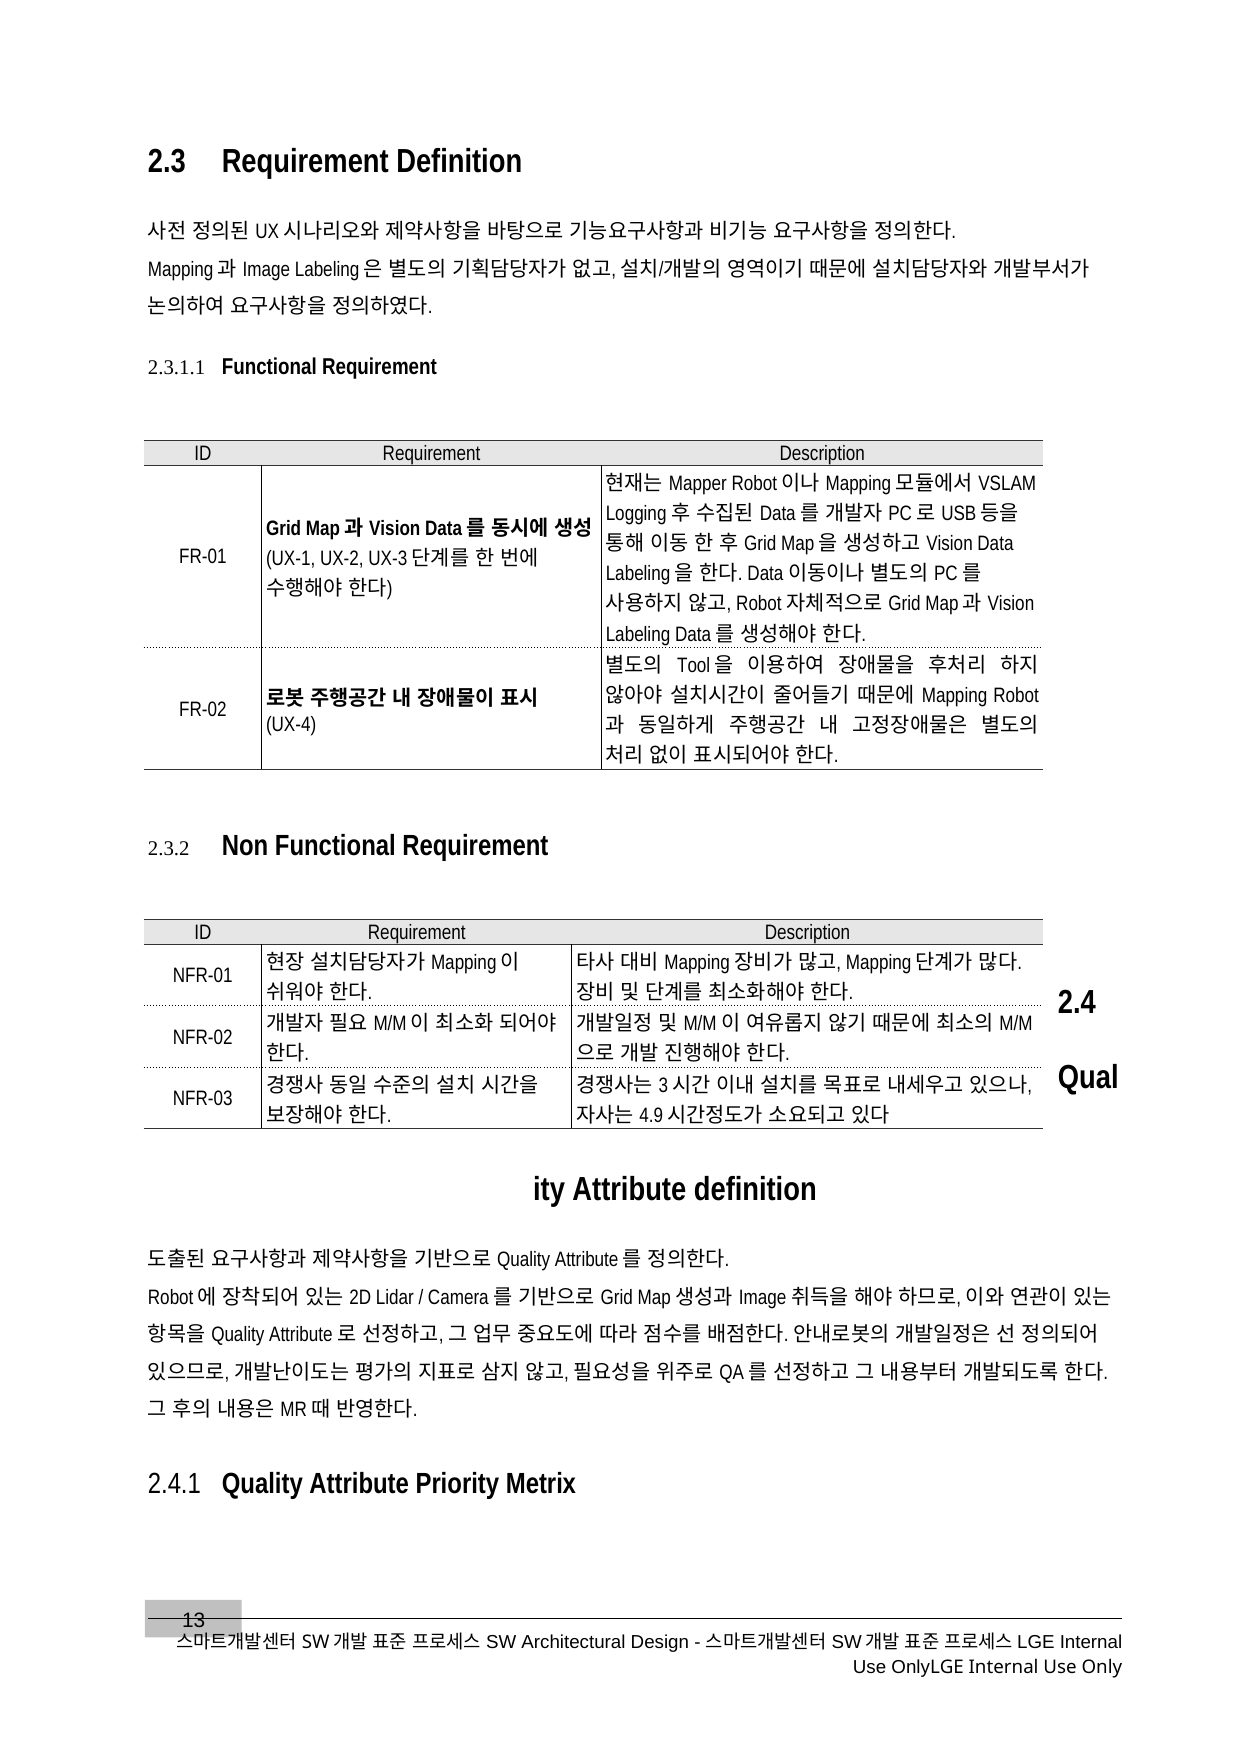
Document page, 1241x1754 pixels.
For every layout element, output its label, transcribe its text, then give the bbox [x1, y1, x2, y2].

table_cell 타사 대비 Mapping 장비가 많고, Mapping단계가 많다. 장비 및 단계를 최소화해야 한다. [572, 945, 1043, 1005]
table_cell NFR-02 [144, 1005, 261, 1067]
table_header Description [572, 920, 1043, 944]
text Requirement Definition [148, 123, 1103, 198]
table_header ID [144, 920, 262, 944]
table_cell Grid Map과 Vision Data를 동시에 생성 (UX-1, UX-2, UX-3단계를 한 번에 수행해야 한다) [262, 466, 601, 647]
table_cell 개발자 필요 M/M이 최소화 되어야 한다. [262, 1005, 571, 1067]
table_header Requirement [262, 441, 601, 465]
subtitle Functional Requirement [148, 347, 1122, 385]
table_cell FR-01 [144, 466, 261, 647]
text 도출된 요구사항과 제약사항을 기반으로 Quality Attribute를 정의한다. [148, 1239, 1122, 1276]
text Mapping과 Image Labeling은 별도의 기획담당자가 없고, 설치/개발의 영역이기 때문에 설치담당자와 개발부서가 논의하여 요구사항을 정의하였다. [148, 248, 1122, 323]
table_cell NFR-01 [144, 945, 261, 1005]
table_header Description [601, 441, 1043, 465]
table_cell 현장 설치담당자가 Mapping이 쉬워야 한다. [262, 945, 571, 1005]
table_cell NFR-03 [144, 1067, 261, 1128]
table_cell 현재는 Mapper Robot이나 Mapping 모듈에서 VSLAM Logging 후 수집된 Data를 개발자 PC로 USB등을 통해 이동 한 후 Grid Map을 생성하고 Vision Data Labeling을 한다. Data 이동이나 별도의 PC를 사용하지 않고, Robot 자체적으로 Grid Map과 Vision Labeling Data를 생성해야 한다. [602, 466, 1043, 647]
text Robot에 장착되어 있는 2D Lidar / Camera를 기반으로 Grid Map 생성과 Image 취득을 해야 하므로, 이와 연관이 있는 항목을 Quality Attribute로 선정하고, 그 업무 중요도에 따라 점수를 배점한다. 안내로봇의 개발일정은 선 정의되어 있으므로, 개발난이도는 평가의 지표로 삼지 않고, 필요성을 위주로 QA를 선정하고 그 내용부터 개발되도록 한다. [148, 1276, 1122, 1389]
subtitle Non Functional Requirement [148, 826, 1122, 864]
text 사전 정의된 UX 시나리오와 제약사항을 바탕으로 기능요구사항과 비기능 요구사항을 정의한다. [148, 211, 1122, 248]
table_cell FR-02 [144, 647, 261, 769]
table_cell 별도의 Tool을 이용하여 장애물을 후처리 하지 않아야 설치시간이 줄어들기 때문에 Mapping Robot과 동일하게 주행공간 내 고정장애물은 별도의 처리 없이 표시되어야 한다. [602, 647, 1043, 769]
table_header Requirement [262, 920, 572, 944]
subtitle Quality Attribute Priority Metrix [148, 1464, 1122, 1501]
table_cell 개발일정 및 M/M이 여유롭지 않기 때문에 최소의 M/M으로 개발 진행해야 한다. [572, 1005, 1043, 1067]
subtitle Quality Attribute definition [148, 964, 1122, 1226]
table_cell 경쟁사는 3시간 이내 설치를 목표로 내세우고 있으나, 자사는 4.9시간정도가 소요되고 있다 [572, 1067, 1043, 1128]
table_cell 경쟁사 동일 수준의 설치 시간을 보장해야 한다. [262, 1067, 571, 1128]
text 그 후의 내용은 MR때 반영한다. [148, 1389, 1122, 1426]
table_cell 로봇 주행공간 내 장애물이 표시 (UX-4) [262, 647, 601, 769]
table_header ID [144, 441, 262, 465]
